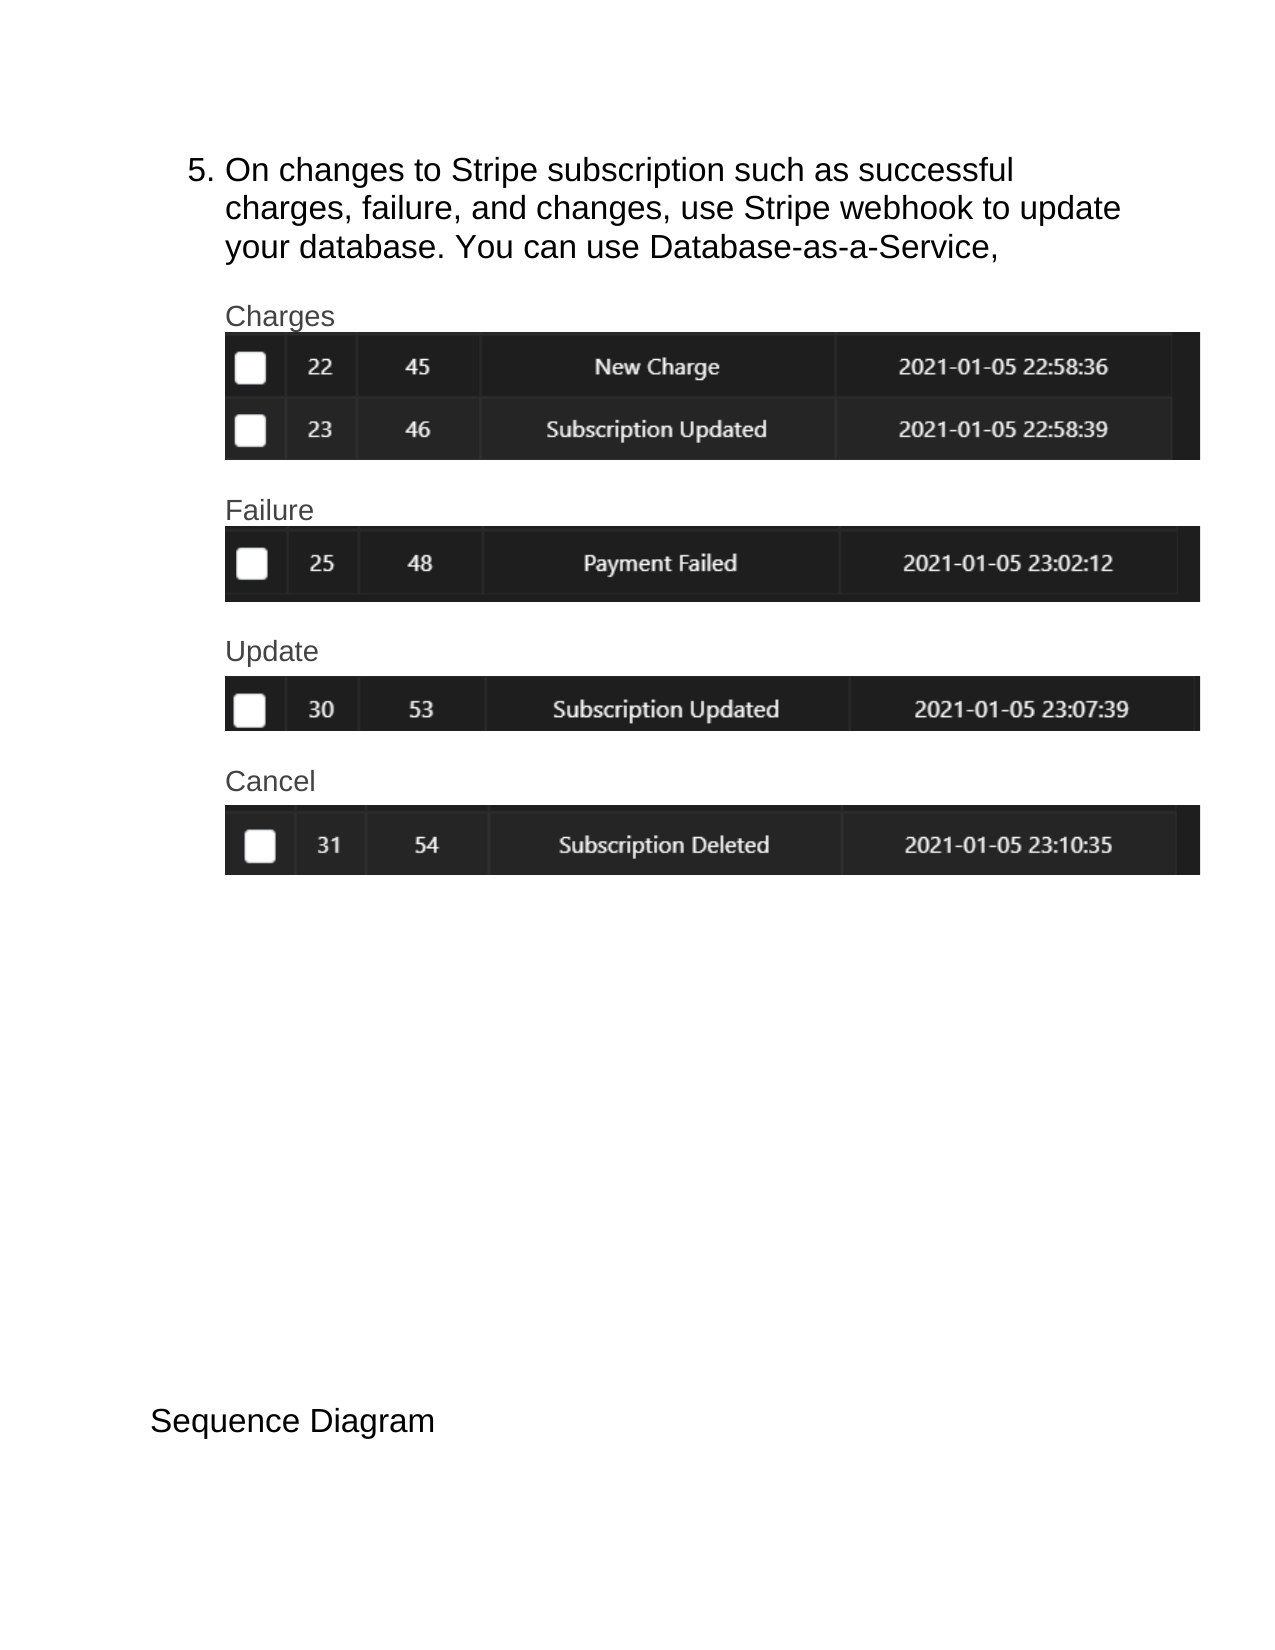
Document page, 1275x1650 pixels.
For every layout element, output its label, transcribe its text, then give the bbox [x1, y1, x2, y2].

subtitle Failure [225, 493, 1125, 526]
picture [225, 332, 1200, 460]
picture [225, 805, 1200, 875]
subtitle Update [150, 634, 1125, 668]
subtitle Charges [225, 299, 1125, 332]
subtitle Cancel [150, 764, 1125, 797]
subtitle On changes to Stripe subscription such as successful charges, failure, and changes, use Stripe webhook to update your database. You can use Database-as-a-Service, [187, 150, 1125, 265]
subtitle Sequence Diagram [150, 1401, 1125, 1439]
picture [225, 676, 1200, 731]
picture [225, 526, 1200, 602]
